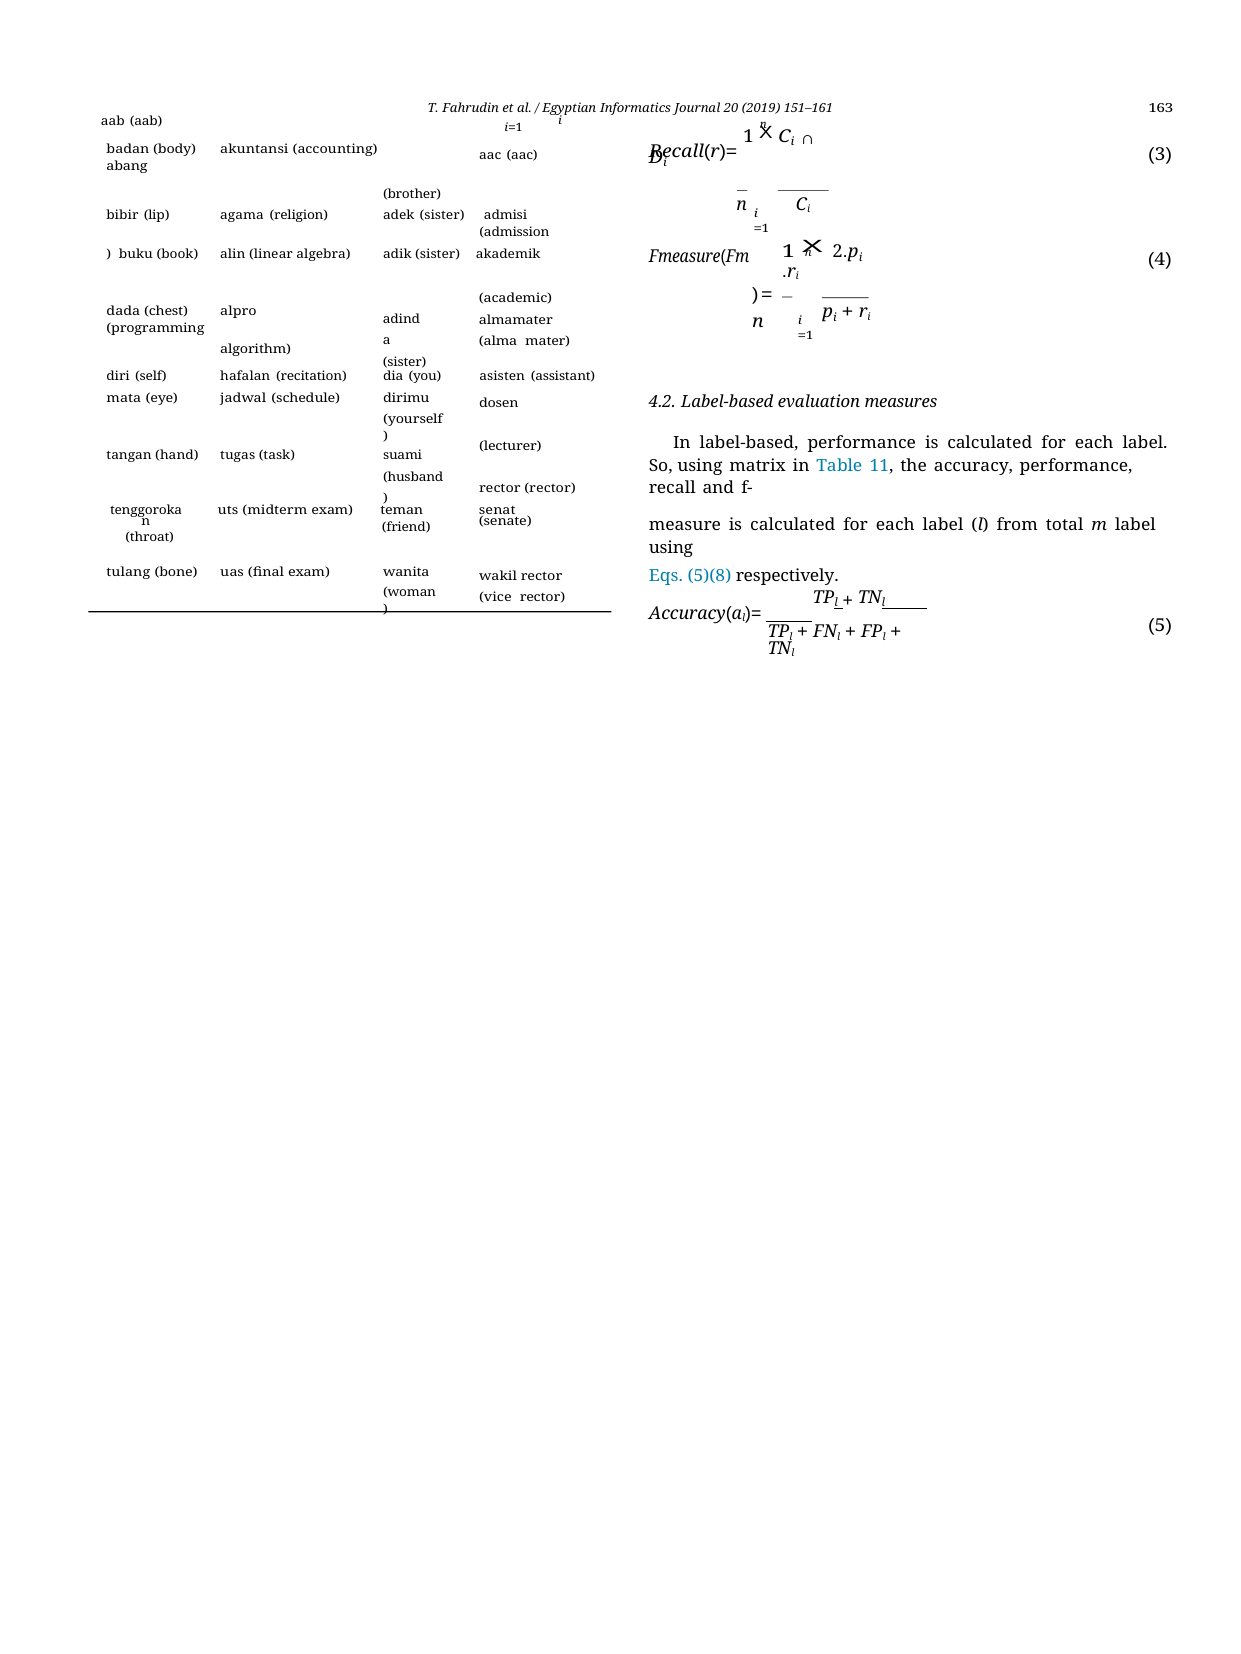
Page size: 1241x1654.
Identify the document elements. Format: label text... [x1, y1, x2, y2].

text algorithm) [220, 340, 348, 357]
text wakil rector (vice rector) [479, 567, 590, 606]
text dada (chest) alpro (programming [106, 302, 348, 336]
text pi + ri [822, 299, 1184, 325]
text (brother) [383, 185, 557, 202]
text (academic) almamater (alma mater) [479, 289, 588, 349]
text (admission) buku (book) alin (linear algebra) adik (sister) akademik [106, 223, 553, 262]
text Accuracy(al)= TPl + TNl [649, 597, 931, 625]
text Eqs. (5)(8) respectively. [649, 564, 931, 586]
text tenggorokan [106, 506, 185, 527]
text In label-based, performance is calculated for each label. So, using matrix in Table 11, the accuracy, performance, recall and f- [648, 430, 1184, 498]
text bibir (lip) agama (religion) adek (sister) admisi [106, 206, 557, 223]
subtitle (5) [1148, 613, 1184, 637]
subtitle n [599, 191, 747, 215]
text (woman) [383, 583, 440, 611]
text senat (senate) [479, 506, 572, 527]
text mata (eye) jadwal (schedule) dirimu [106, 389, 447, 406]
text (friend) [189, 520, 430, 534]
list Label-based evaluation measures [649, 390, 1184, 413]
text i=1 [798, 312, 816, 343]
text badan (body) akuntansi (accounting) abang [106, 140, 425, 174]
text i=1 i [504, 112, 542, 135]
subtitle Ci [796, 191, 871, 215]
text aac (aac) [479, 146, 539, 163]
text )= n [752, 288, 792, 333]
text Recall(r)= 1 X Ci ∩ Di [649, 140, 832, 184]
text aab (aab) [101, 112, 430, 129]
text tangan (hand) tugas (task) suami (husband) [106, 446, 447, 506]
text TPl + FNl + FPl + TNl [767, 625, 931, 657]
text dosen (lecturer) rector (rector) [479, 394, 580, 497]
text measure is calculated for each label (l) from total m label using [648, 513, 1184, 558]
text 1 X 2.pi .ri [782, 242, 871, 281]
text (yourself) [383, 410, 447, 444]
text tulang (bone) uas (final exam) wanita [106, 563, 440, 580]
text adinda (sister) [383, 310, 427, 370]
text i=1 [753, 205, 772, 236]
text (throat) [114, 531, 185, 544]
